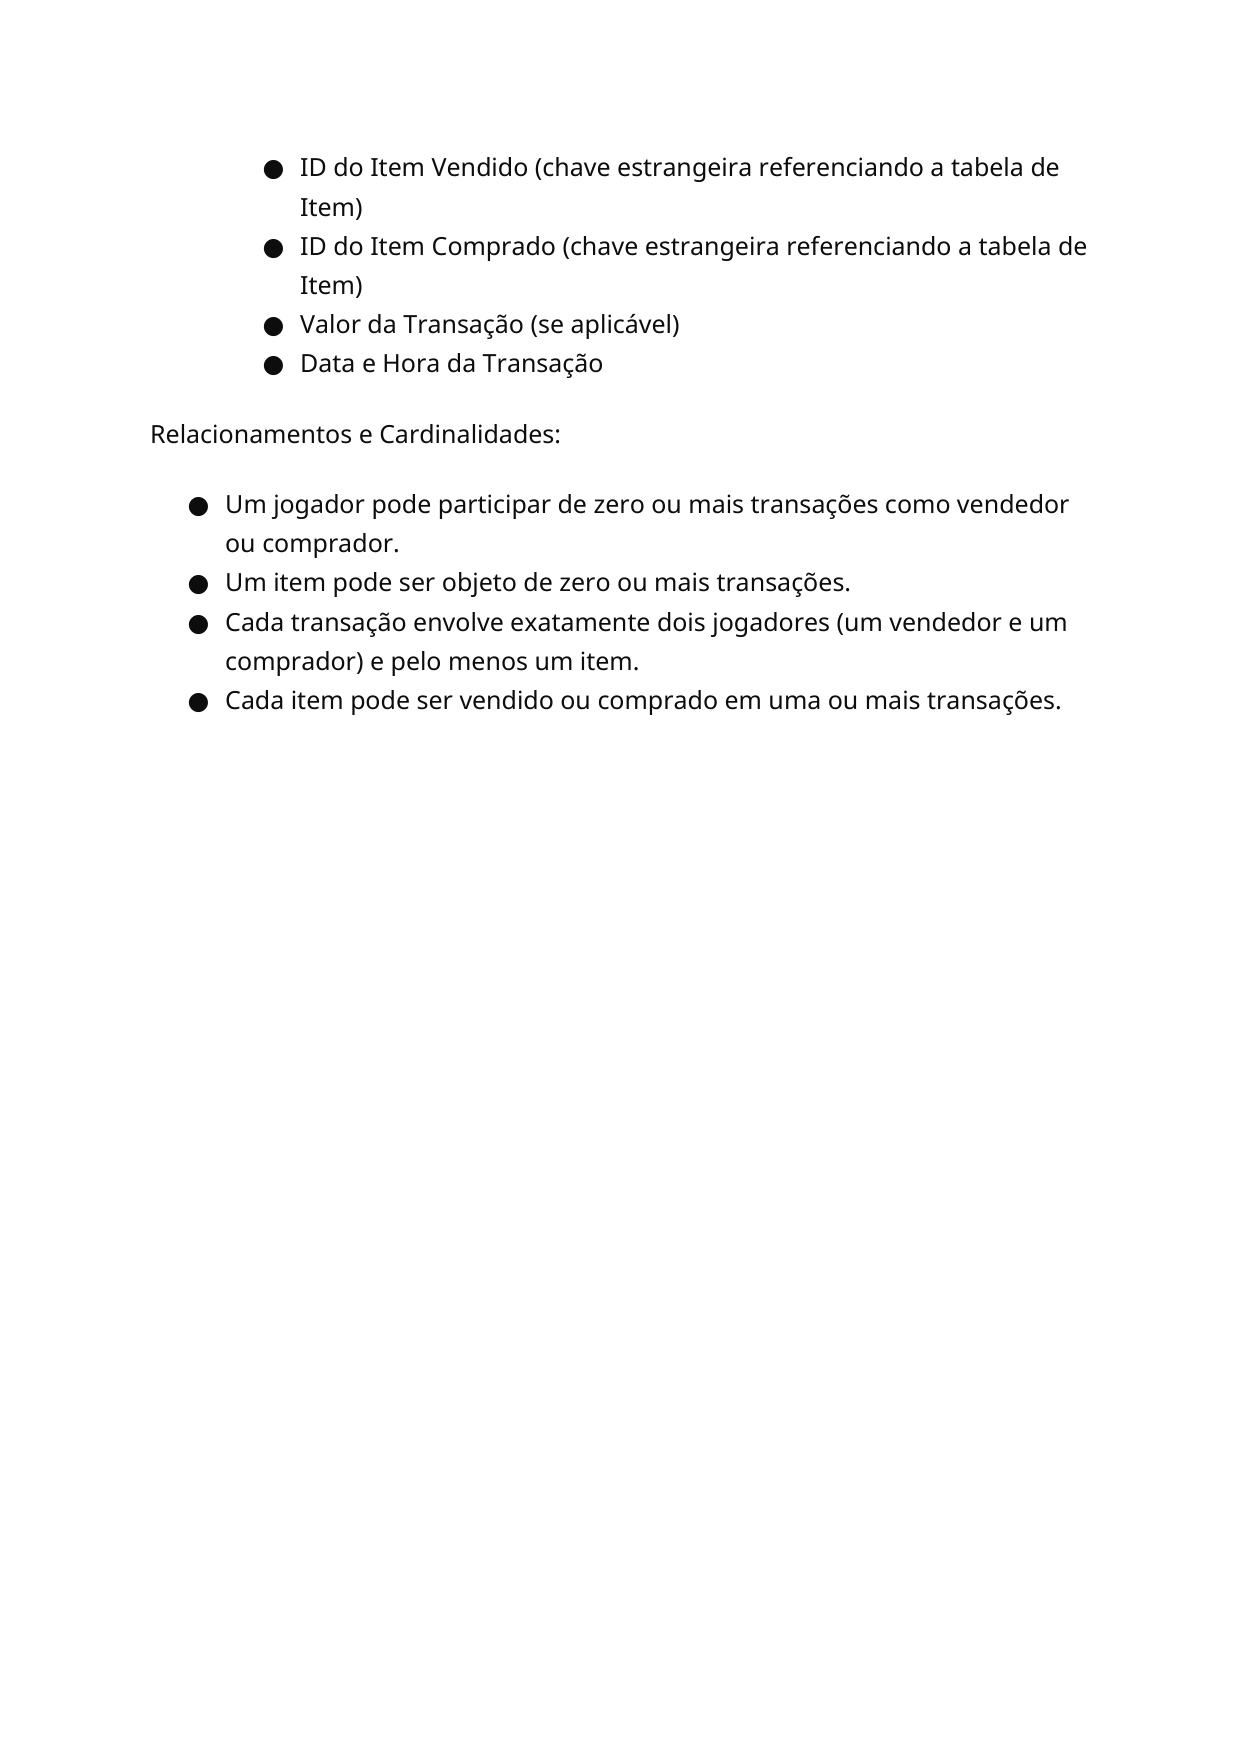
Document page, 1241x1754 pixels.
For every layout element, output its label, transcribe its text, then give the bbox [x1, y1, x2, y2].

list ID do Item Vendido (chave estrangeira referenciando a tabela de Item) [262, 150, 1090, 223]
list Cada item pode ser vendido ou comprado em uma ou mais transações. [187, 682, 1090, 717]
list ID do Item Comprado (chave estrangeira referenciando a tabela de Item) [262, 228, 1090, 302]
list Cada transação envolve exatamente dois jogadores (um vendedor e um comprador) e pelo menos um item. [187, 604, 1090, 677]
list Um item pode ser objeto de zero ou mais transações. [187, 565, 1090, 599]
text Relacionamentos e Cardinalidades: [150, 416, 1090, 450]
list Valor da Transação (se aplicável) [262, 307, 1090, 341]
list Data e Hora da Transação [262, 346, 1090, 380]
list Um jogador pode participar de zero ou mais transações como vendedor ou comprador. [187, 487, 1090, 560]
